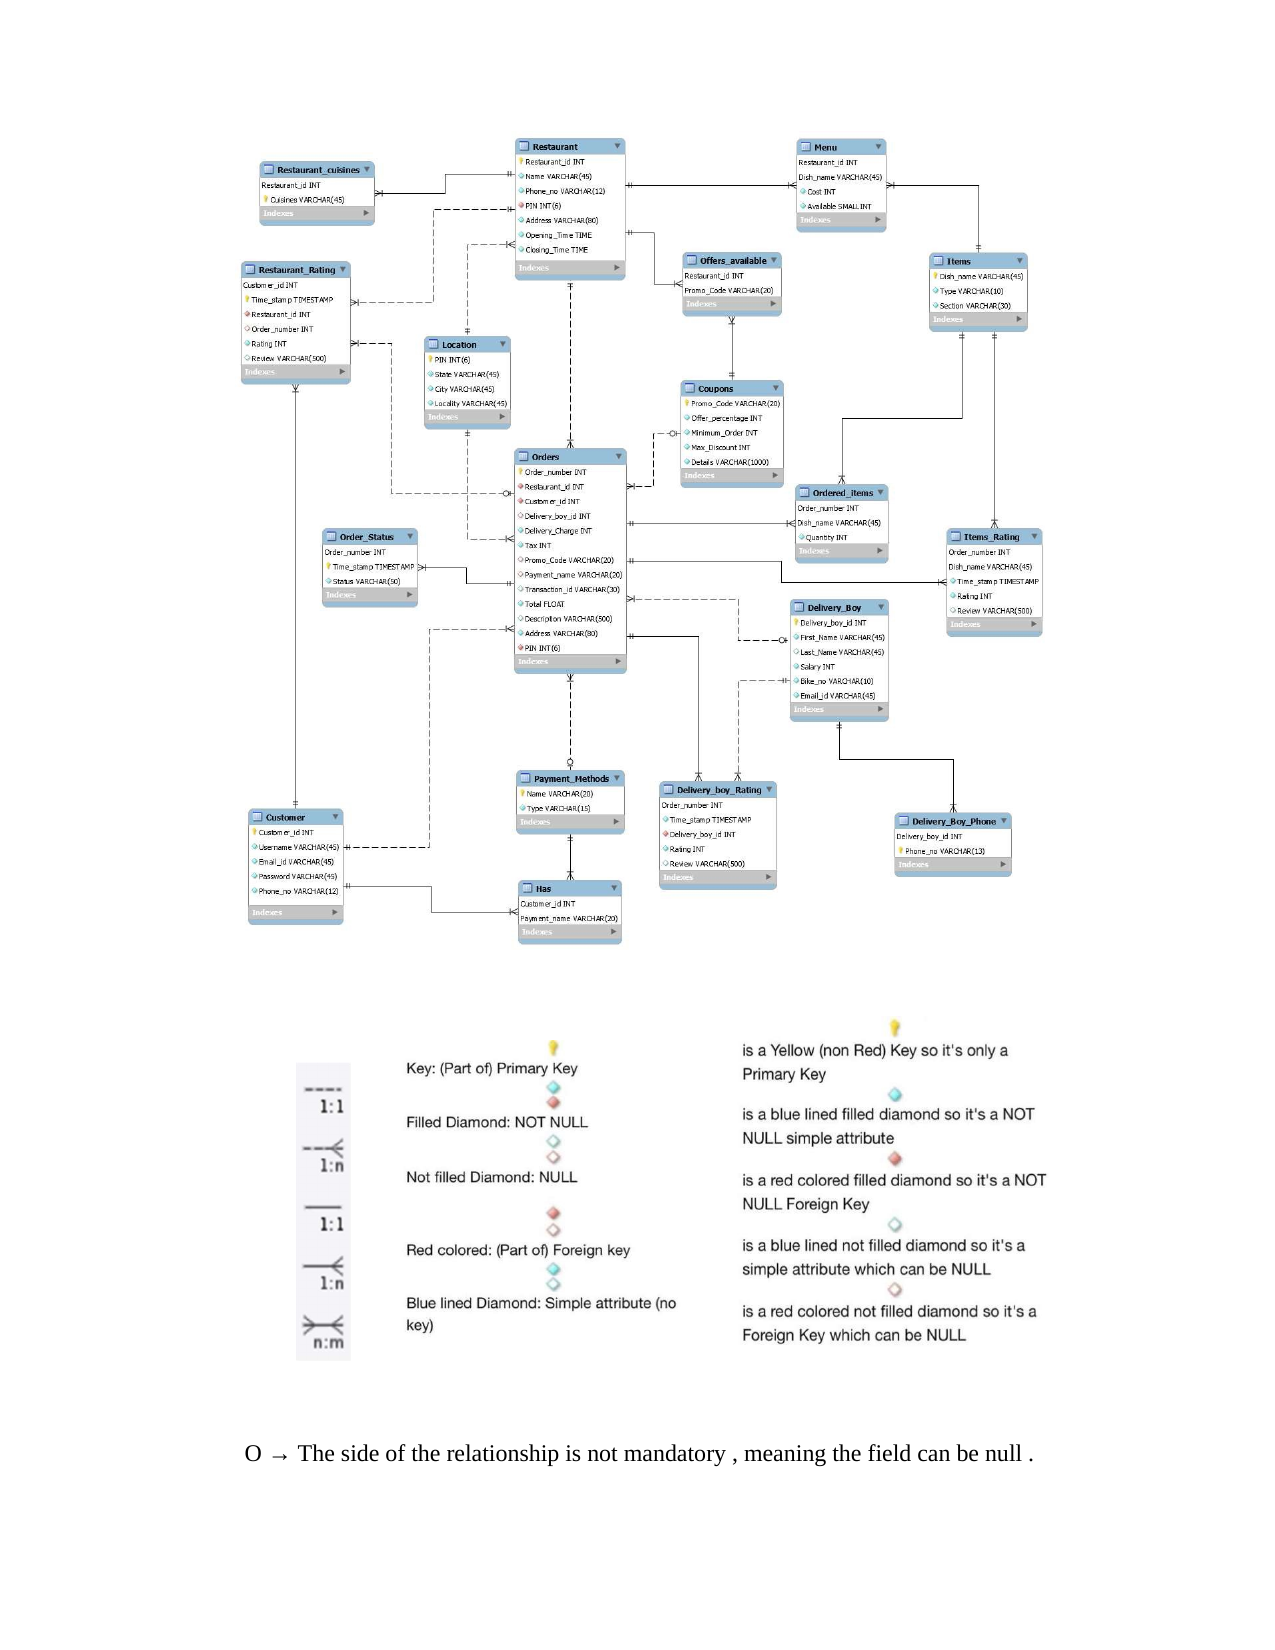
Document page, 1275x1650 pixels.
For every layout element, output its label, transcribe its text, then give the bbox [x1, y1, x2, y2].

text  O → The side of the relationship is not mandatory , meaning the field can be null . [229, 1439, 1052, 1467]
picture [737, 1016, 1054, 1349]
picture [296, 1062, 351, 1361]
picture [234, 131, 1048, 950]
picture [400, 1040, 708, 1349]
